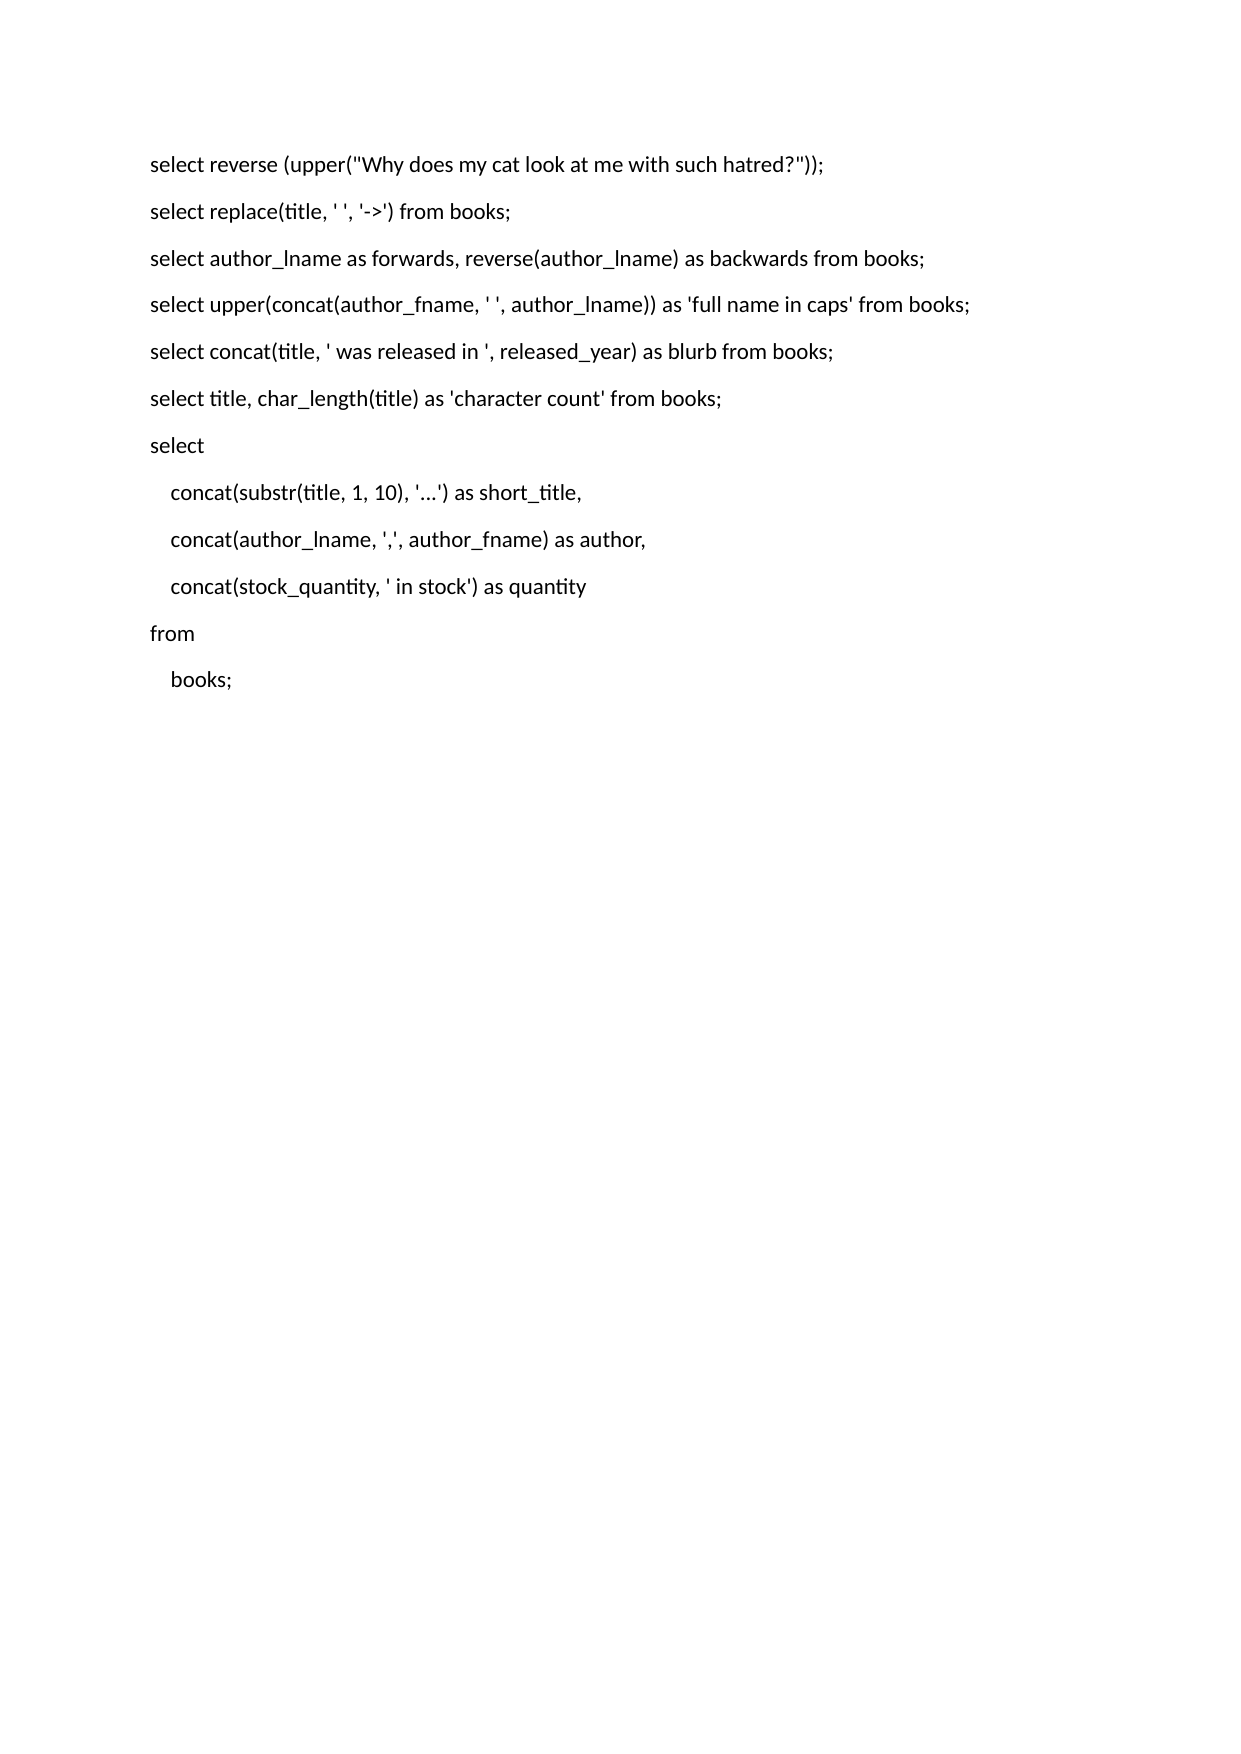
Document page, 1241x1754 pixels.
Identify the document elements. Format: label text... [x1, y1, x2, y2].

text concat(stock_quantity, ' in stock') as quantity [150, 572, 1090, 600]
text select replace(title, ' ', '->') from books; [150, 197, 1090, 225]
text select title, char_length(title) as 'character count' from books; [150, 384, 1090, 412]
text select reverse (upper("Why does my cat look at me with such hatred?")); [150, 150, 1090, 178]
text select [150, 431, 1090, 459]
text books; [150, 666, 1090, 694]
text select author_lname as forwards, reverse(author_lname) as backwards from books; [150, 244, 1090, 272]
text select concat(title, ' was released in ', released_year) as blurb from books; [150, 337, 1090, 366]
text from [150, 619, 1090, 647]
text concat(substr(title, 1, 10), '...') as short_title, [150, 478, 1090, 506]
text concat(author_lname, ',', author_fname) as author, [150, 525, 1090, 553]
text select upper(concat(author_fname, ' ', author_lname)) as 'full name in caps' from books; [150, 291, 1090, 319]
